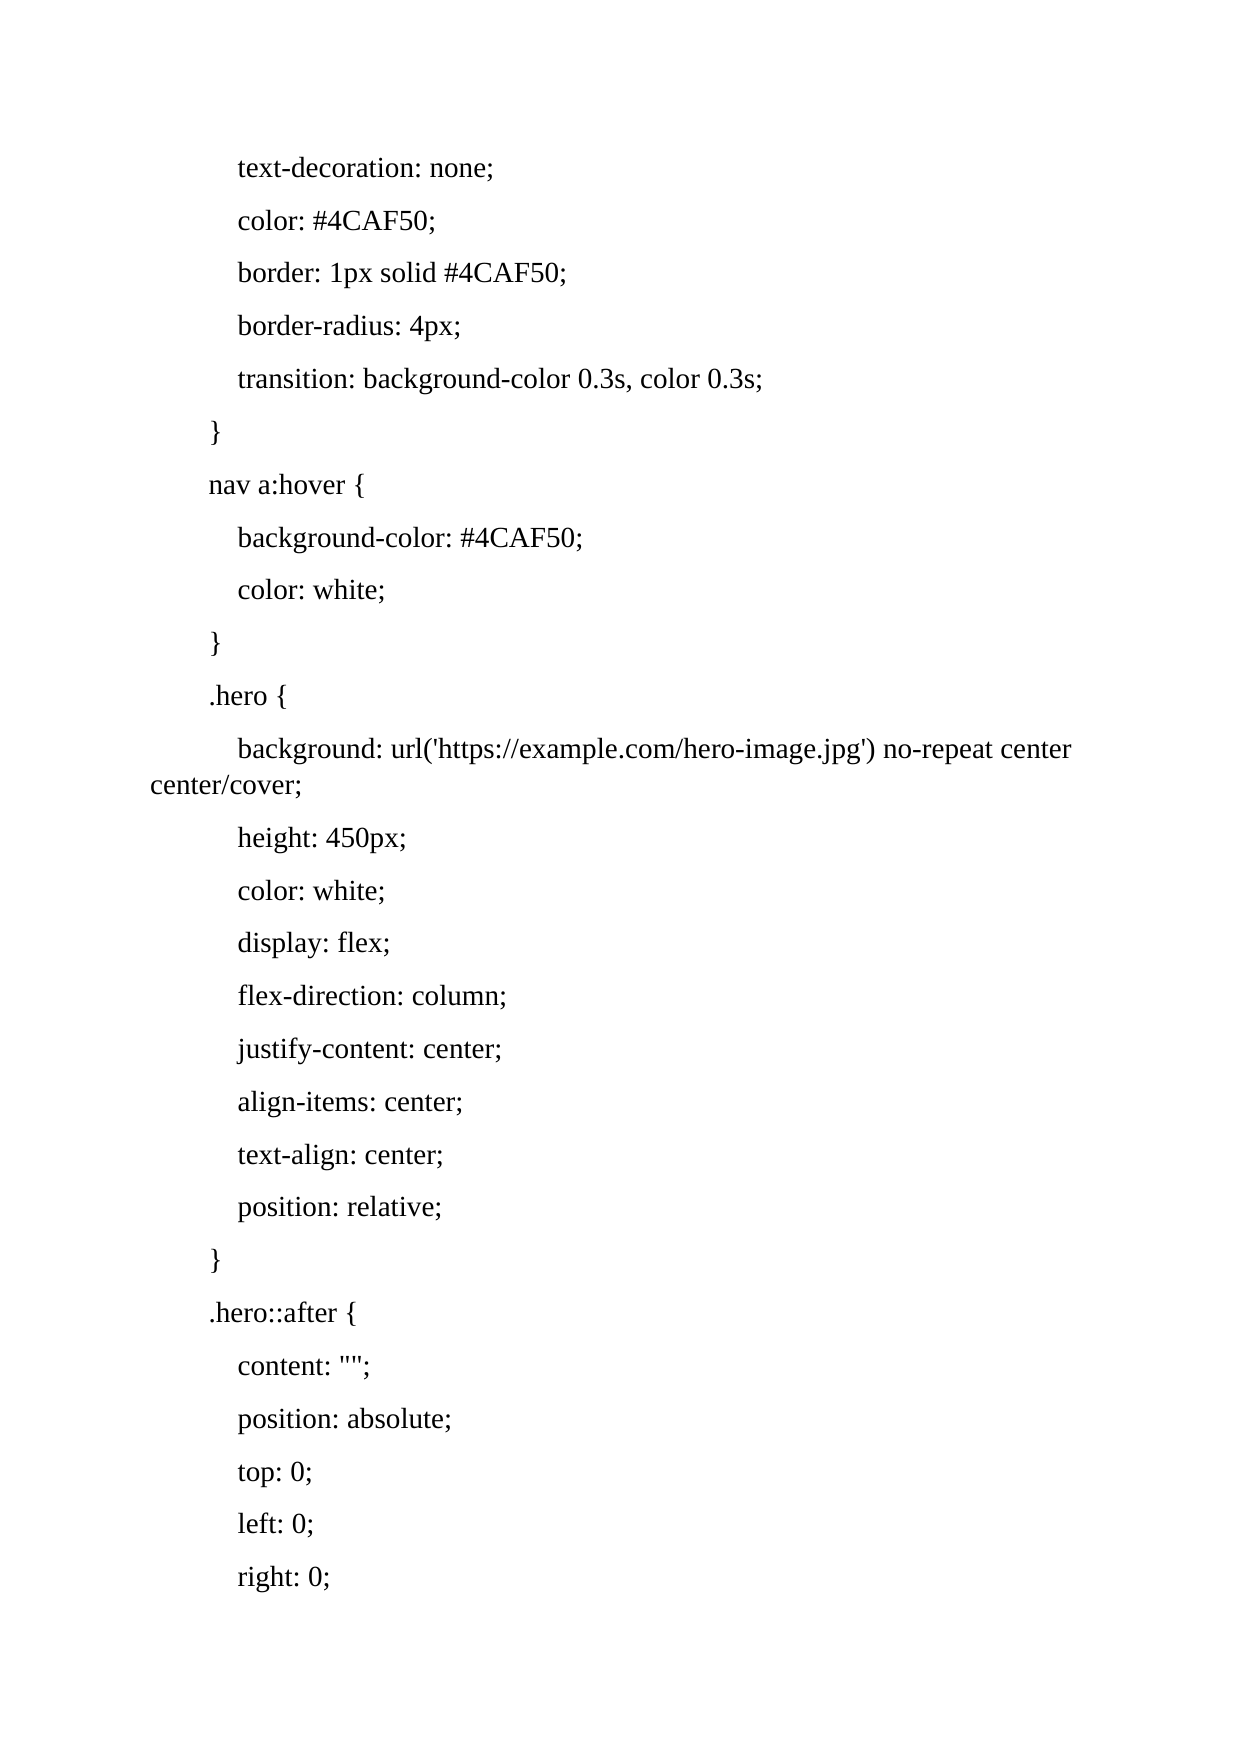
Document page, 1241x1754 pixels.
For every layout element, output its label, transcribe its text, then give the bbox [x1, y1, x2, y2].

text content: ""; [150, 1348, 1090, 1382]
text color: #4CAF50; [150, 203, 1090, 236]
text display: flex; [150, 926, 1090, 959]
text text-align: center; [150, 1137, 1090, 1170]
text position: absolute; [150, 1401, 1090, 1434]
text justify-content: center; [150, 1031, 1090, 1065]
text top: 0; [150, 1454, 1090, 1487]
text right: 0; [150, 1559, 1090, 1593]
text border-radius: 4px; [150, 308, 1090, 342]
text flex-direction: column; [150, 978, 1090, 1012]
text nav a:hover { [150, 467, 1090, 500]
text border: 1px solid #4CAF50; [150, 256, 1090, 289]
text } [150, 414, 1090, 448]
text align-items: center; [150, 1084, 1090, 1117]
text background: url('https://example.com/hero-image.jpg') no-repeat center center/cover; [150, 731, 1090, 801]
text text-decoration: none; [150, 150, 1090, 183]
text position: relative; [150, 1189, 1090, 1223]
text color: white; [150, 873, 1090, 906]
text transition: background-color 0.3s, color 0.3s; [150, 361, 1090, 395]
text } [150, 1242, 1090, 1276]
text background-color: #4CAF50; [150, 520, 1090, 553]
text } [150, 625, 1090, 659]
text .hero { [150, 678, 1090, 712]
text height: 450px; [150, 820, 1090, 853]
text .hero::after { [150, 1295, 1090, 1329]
text color: white; [150, 572, 1090, 606]
text left: 0; [150, 1506, 1090, 1540]
